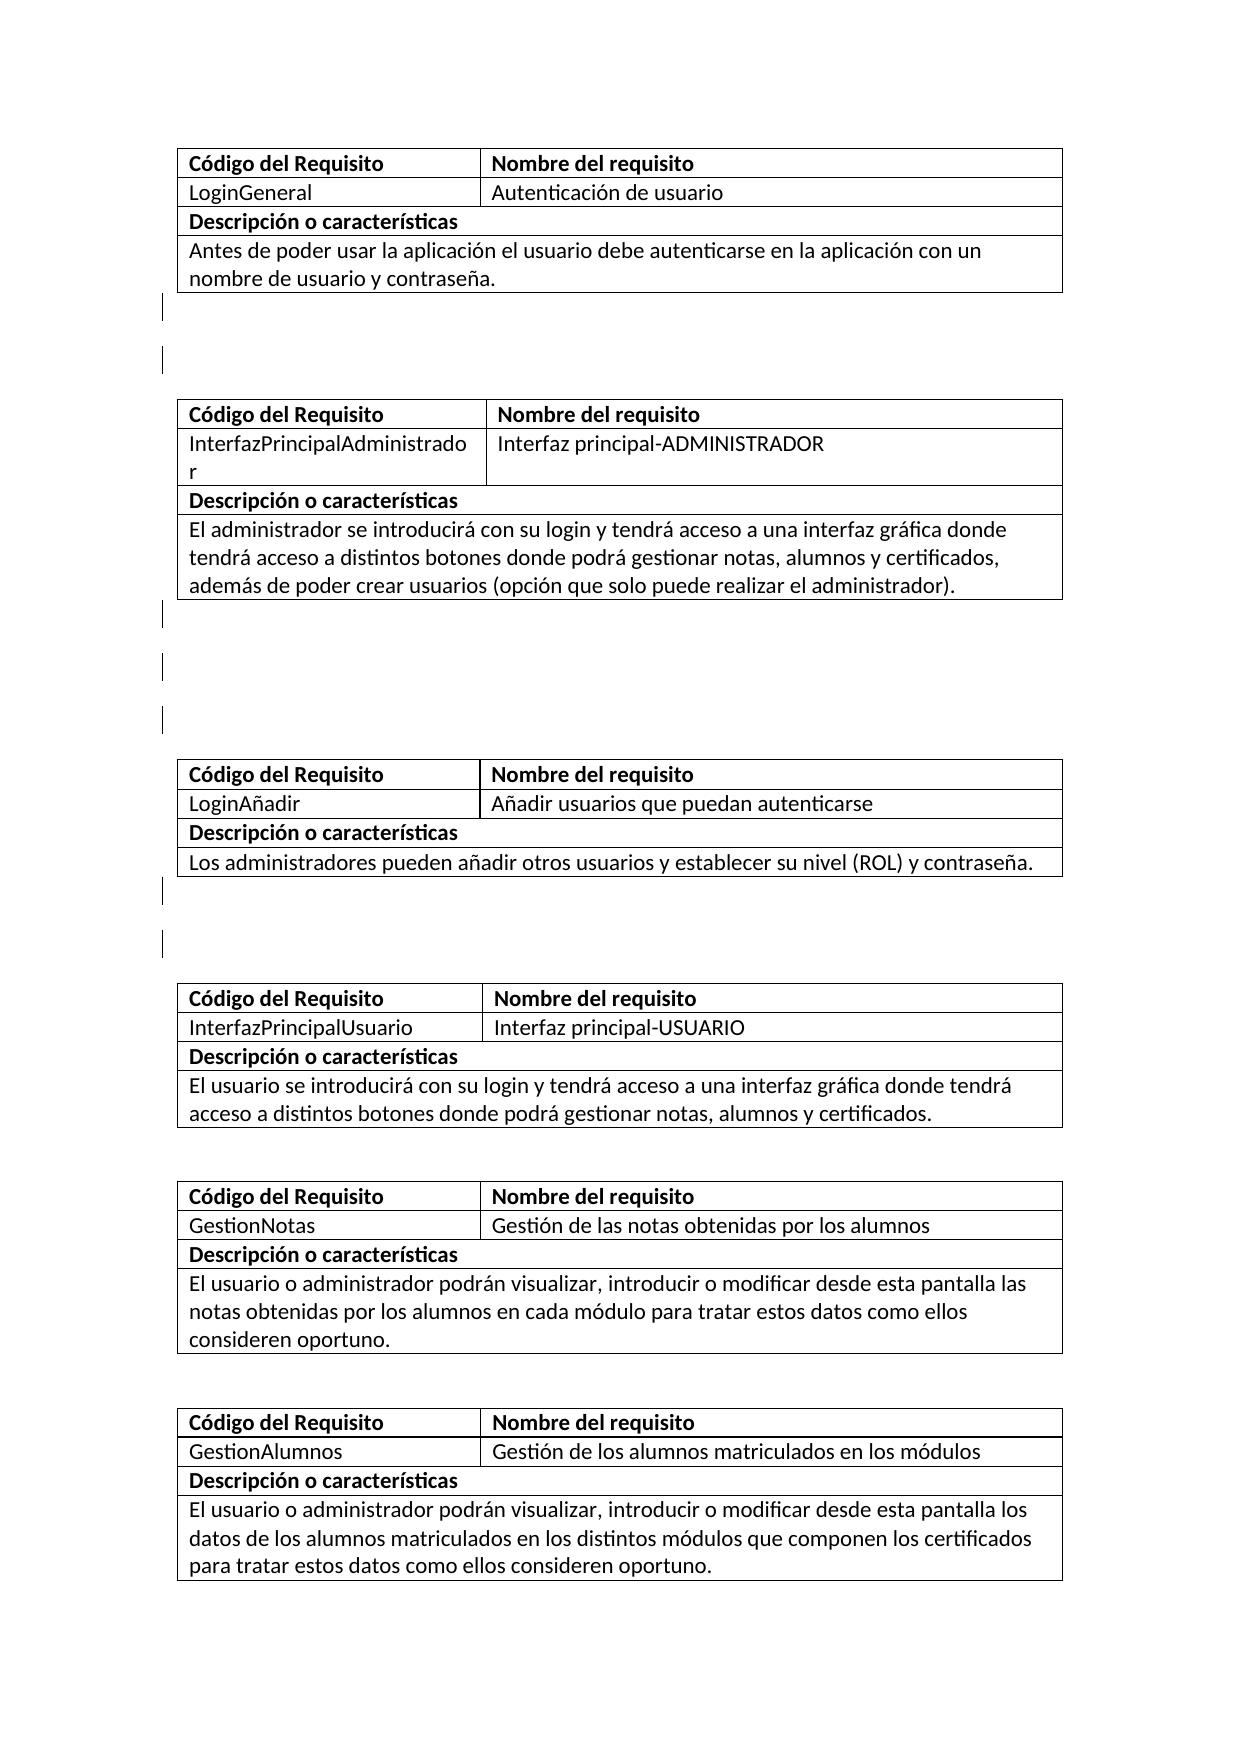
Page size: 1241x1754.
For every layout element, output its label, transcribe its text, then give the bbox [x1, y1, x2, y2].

table_cell Gestión de las notas obtenidas por los alumnos [481, 1211, 1062, 1239]
table_cell Interfaz principal-USUARIO [483, 1013, 1062, 1041]
table_cell Antes de poder usar la aplicación el usuario debe autenticarse en la aplicación con un nombre de usuario y contraseña. [178, 236, 1062, 292]
table_header Nombre del requisito [481, 149, 1062, 177]
table_cell Descripción o características [178, 1467, 1062, 1494]
table_header Código del Requisito [178, 400, 486, 428]
table_cell El administrador se introducirá con su login y tendrá acceso a una interfaz gráfica donde tendrá acceso a distintos botones donde podrá gestionar notas, alumnos y certificados, además de poder crear usuarios (opción que solo puede realizar el administrador). [178, 515, 1062, 599]
table_cell Los administradores pueden añadir otros usuarios y establecer su nivel (ROL) y contraseña. [178, 848, 1062, 876]
table_cell Descripción o características [178, 819, 1062, 847]
table_cell GestionNotas [178, 1211, 480, 1239]
table_cell Interfaz principal-ADMINISTRADOR [487, 429, 1062, 485]
table_header Código del Requisito [178, 760, 479, 788]
table_header Nombre del requisito [481, 760, 1062, 788]
table_cell Autenticación de usuario [481, 178, 1062, 206]
table_cell LoginGeneral [178, 178, 480, 206]
table_header Nombre del requisito [487, 400, 1062, 428]
table_cell InterfazPrincipalUsuario [178, 1013, 482, 1041]
table_cell Descripción o características [178, 486, 1062, 514]
table_header Nombre del requisito [481, 1409, 1062, 1436]
table_cell GestionAlumnos [178, 1438, 480, 1466]
table_header Nombre del requisito [481, 1182, 1062, 1210]
table_cell LoginAñadir [178, 790, 479, 817]
table_cell Añadir usuarios que puedan autenticarse [481, 790, 1062, 817]
table_cell Descripción o características [178, 1042, 1062, 1070]
table_cell Descripción o características [178, 207, 1062, 235]
table_cell Gestión de los alumnos matriculados en los módulos [481, 1438, 1062, 1466]
table_header Código del Requisito [178, 984, 482, 1012]
table_cell El usuario o administrador podrán visualizar, introducir o modificar desde esta pantalla los datos de los alumnos matriculados en los distintos módulos que componen los certificados para tratar estos datos como ellos consideren oportuno. [178, 1496, 1062, 1580]
table_header Código del Requisito [178, 149, 480, 177]
table_cell El usuario se introducirá con su login y tendrá acceso a una interfaz gráfica donde tendrá acceso a distintos botones donde podrá gestionar notas, alumnos y certificados. [178, 1071, 1062, 1127]
table_cell El usuario o administrador podrán visualizar, introducir o modificar desde esta pantalla las notas obtenidas por los alumnos en cada módulo para tratar estos datos como ellos consideren oportuno. [178, 1269, 1062, 1353]
table_cell InterfazPrincipalAdministrador [178, 429, 486, 485]
table_header Código del Requisito [178, 1182, 480, 1210]
table_header Código del Requisito [178, 1409, 480, 1436]
table_cell Descripción o características [178, 1240, 1062, 1268]
table_header Nombre del requisito [483, 984, 1062, 1012]
